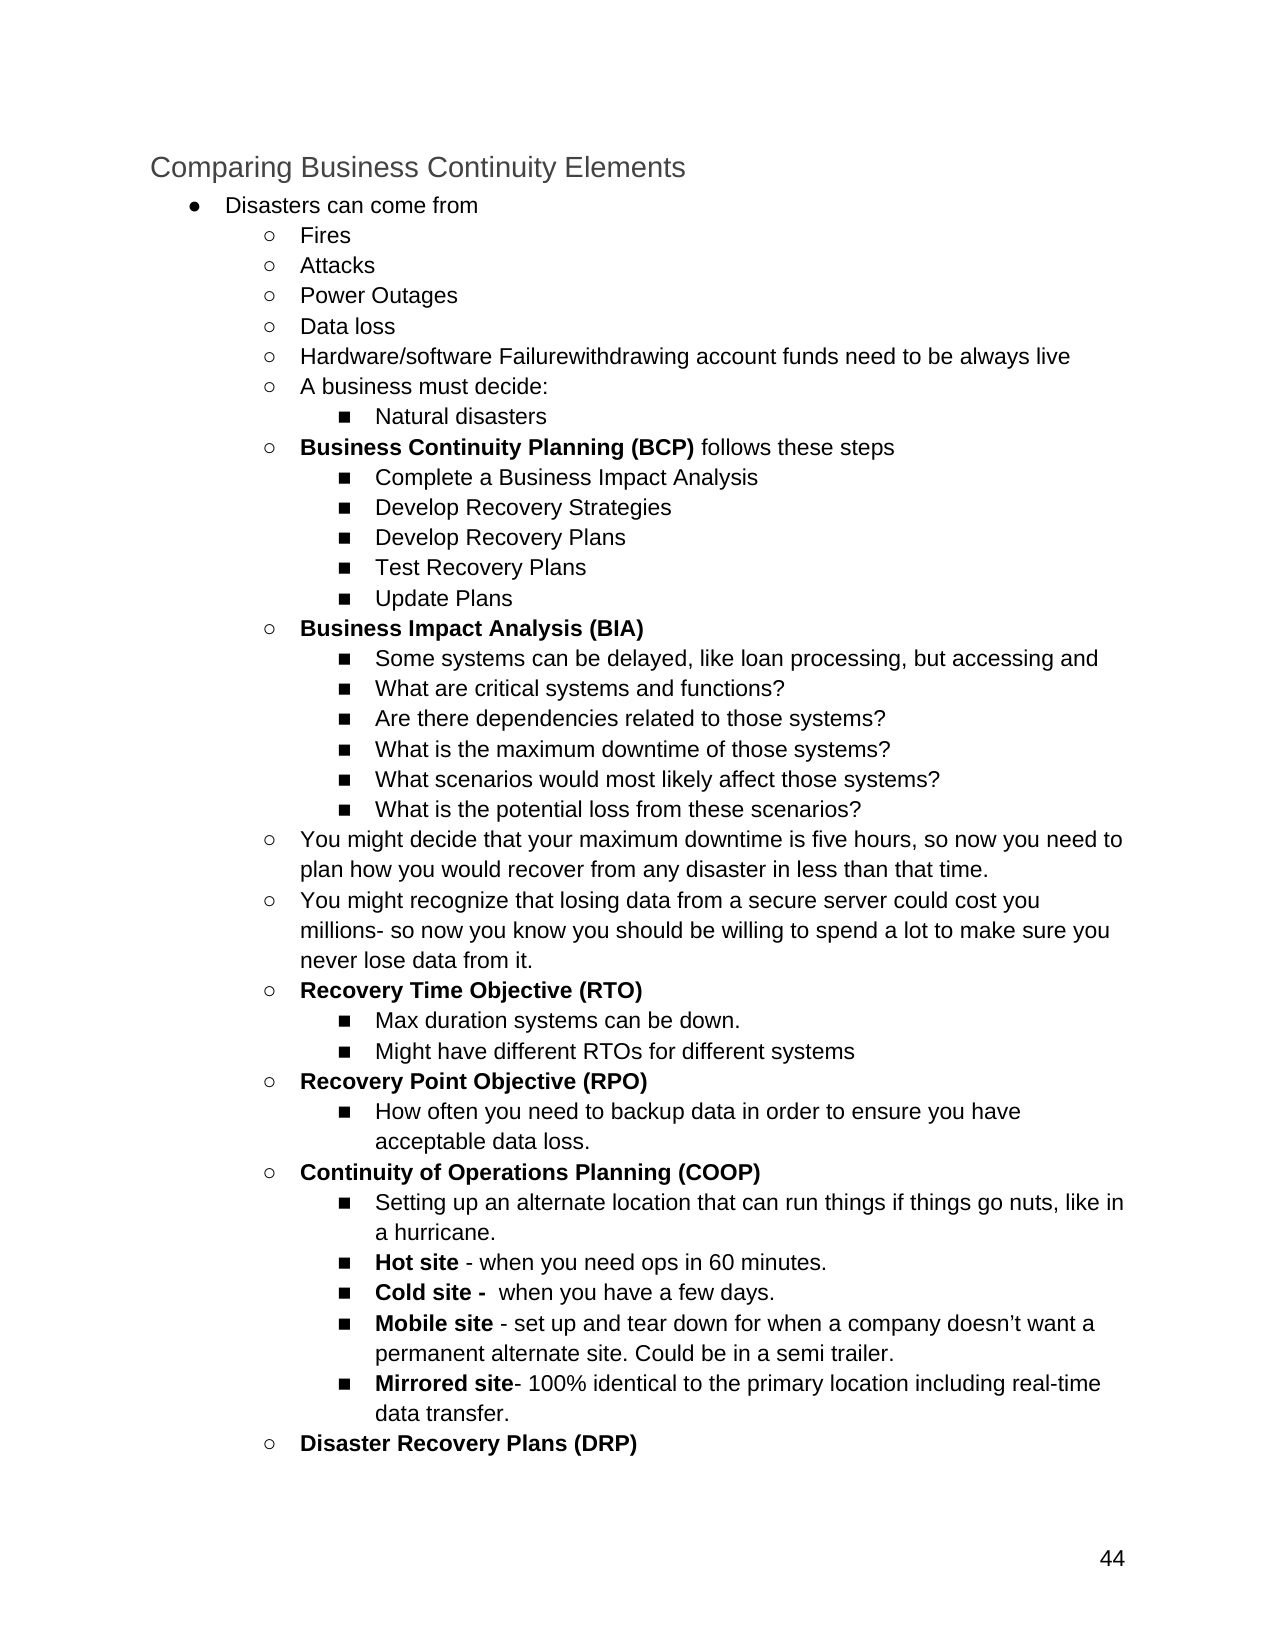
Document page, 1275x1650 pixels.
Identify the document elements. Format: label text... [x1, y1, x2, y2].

list Data loss [262, 313, 1125, 339]
list Max duration systems can be down. [337, 1007, 1125, 1034]
list Recovery Time Objective (RTO) [262, 977, 1125, 1004]
list You might decide that your maximum downtime is five hours, so now you need to plan how you would recover from any disaster in less than that time. [262, 826, 1125, 883]
list Disaster Recovery Plans (DRP) [262, 1430, 1125, 1457]
subtitle Comparing Business Continuity Elements [150, 150, 1125, 183]
list Continuity of Operations Planning (COOP) [262, 1158, 1125, 1185]
list What are critical systems and functions? [337, 675, 1125, 702]
list How often you need to backup data in order to ensure you have acceptable data loss. [337, 1098, 1125, 1155]
list You might recognize that losing data from a secure server could cost you millions- so now you know you should be willing to spend a lot to make sure you never lose data from it. [262, 887, 1125, 973]
list Business Continuity Planning (BCP) follows these steps [262, 433, 1125, 460]
list Develop Recovery Plans [337, 524, 1125, 551]
list Might have different RTOs for different systems [337, 1038, 1125, 1064]
list A business must decide: [262, 373, 1125, 399]
list Disasters can come from [187, 192, 1125, 218]
list Power Outages [262, 282, 1125, 309]
list Some systems can be delayed, like loan processing, but accessing and [337, 645, 1125, 671]
list Cold site - when you have a few days. [337, 1279, 1125, 1306]
list What is the maximum downtime of those systems? [337, 736, 1125, 762]
list What scenarios would most likely affect those systems? [337, 766, 1125, 792]
list Hardware/software Failurewithdrawing account funds need to be always live [262, 343, 1125, 369]
list Natural disasters [337, 403, 1125, 430]
list Mirrored site- 100% identical to the primary location including real-time data transfer. [337, 1370, 1125, 1427]
list Are there dependencies related to those systems? [337, 705, 1125, 732]
list Attacks [262, 252, 1125, 279]
list Update Plans [337, 584, 1125, 611]
list Setting up an alternate location that can run things if things go nuts, like in a hurricane. [337, 1189, 1125, 1245]
list Fires [262, 222, 1125, 248]
list Mobile site - set up and tear down for when a company doesn’t want a permanent alternate site. Could be in a semi trailer. [337, 1309, 1125, 1366]
list Test Recovery Plans [337, 554, 1125, 581]
list Hot site - when you need ops in 60 minutes. [337, 1249, 1125, 1276]
list Complete a Business Impact Analysis [337, 464, 1125, 490]
list Recovery Point Objective (RPO) [262, 1068, 1125, 1094]
list Develop Recovery Strategies [337, 494, 1125, 520]
list What is the potential loss from these scenarios? [337, 796, 1125, 822]
list Business Impact Analysis (BIA) [262, 615, 1125, 641]
